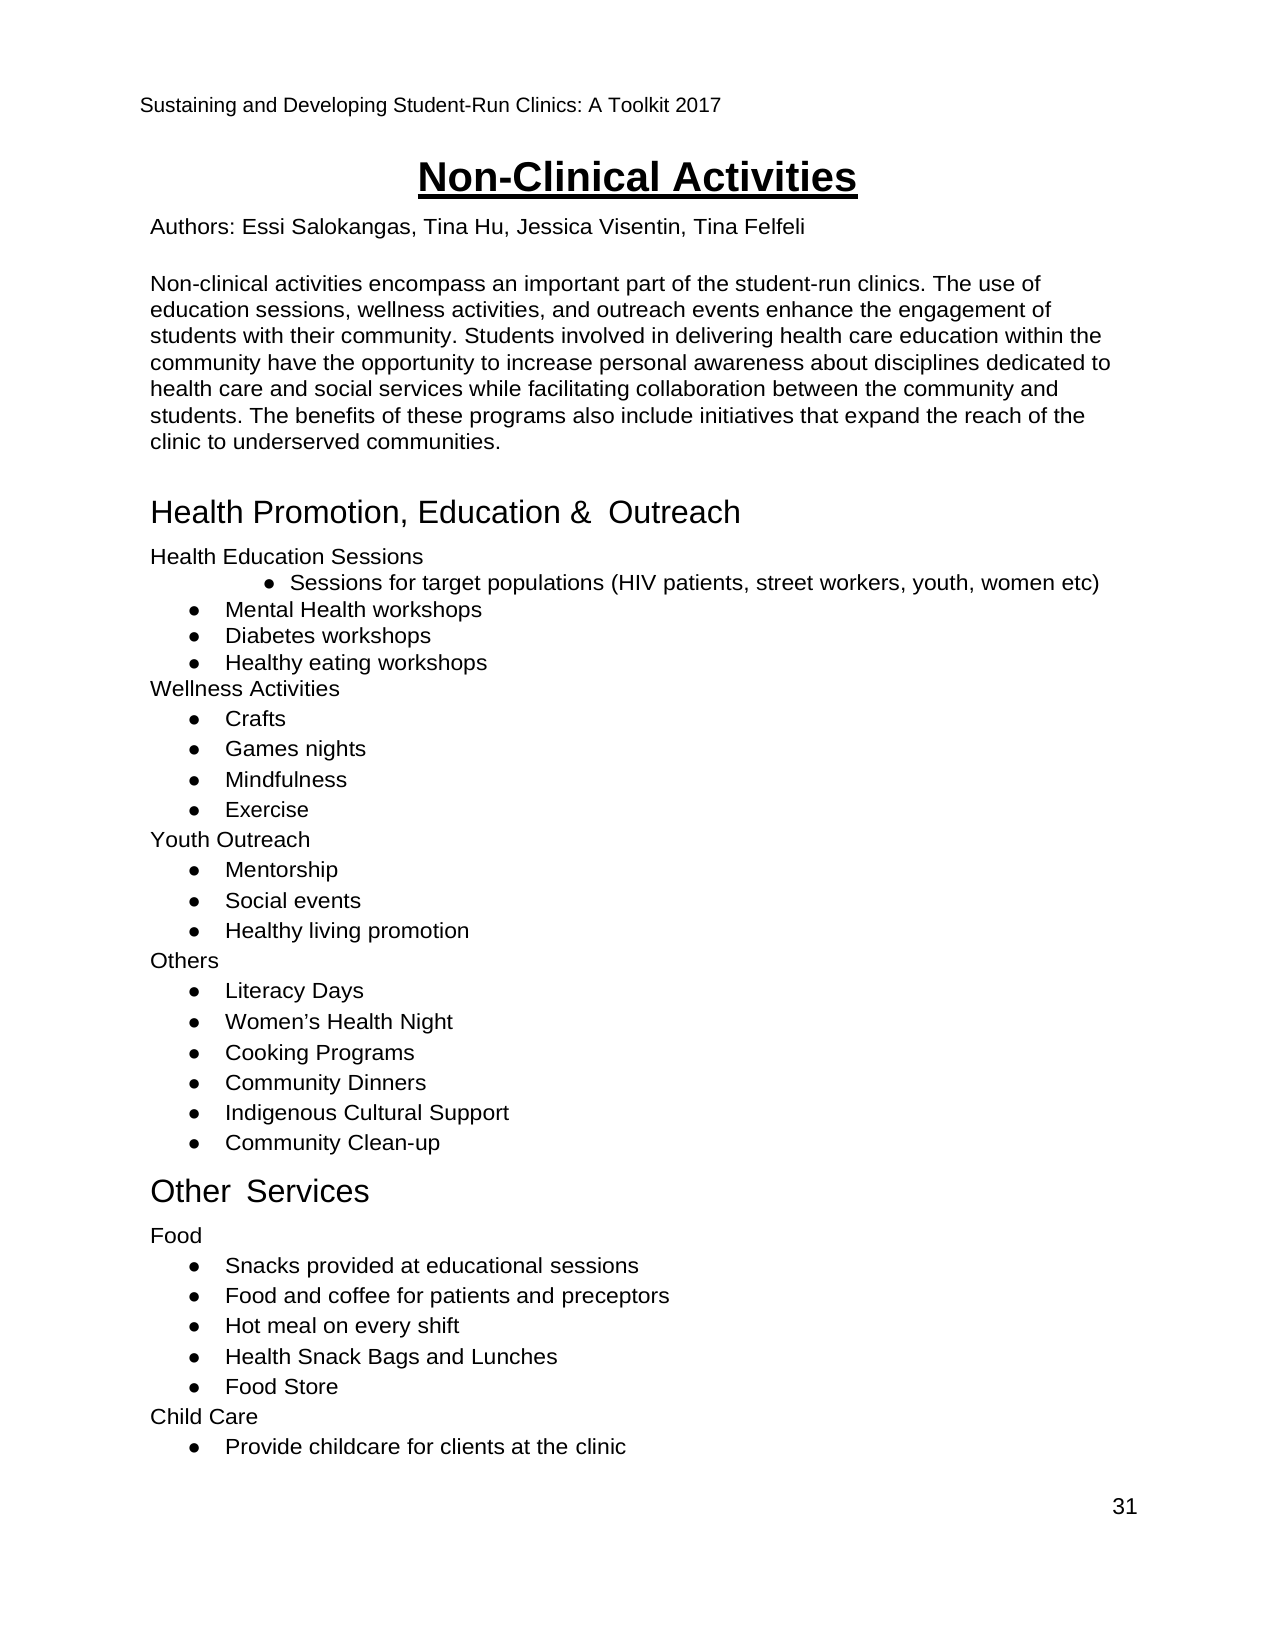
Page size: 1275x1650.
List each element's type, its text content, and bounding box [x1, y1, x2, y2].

list Health Snack Bags and Lunches [187, 1344, 1137, 1369]
text Non-clinical activities encompass an important part of the student-run clinics. The use of education sessions, wellness activities, and outreach events enhance the engagement of students with their community. Students involved in delivering health care education within the community have the opportunity to increase personal awareness about disciplines dedicated to health care and social services while facilitating collaboration between the community and students. The benefits of these programs also include initiatives that expand the reach of the clinic to underserved communities. [150, 270, 1124, 454]
list Healthy living promotion Others [150, 918, 469, 973]
list Cooking Programs [187, 1039, 1137, 1065]
list Healthy eating workshops Wellness Activities [150, 650, 487, 701]
text Authors: Essi Salokangas, Tina Hu, Jessica Visentin, Tina Felfeli [150, 214, 1124, 239]
list Diabetes workshops [187, 623, 1137, 648]
text Health Education Sessions [150, 544, 1124, 569]
list Community Dinners [187, 1069, 1137, 1095]
list Crafts [187, 706, 1137, 732]
subtitle Other Services [150, 1172, 1124, 1209]
list Snacks provided at educational sessions [187, 1253, 1137, 1278]
list Literacy Days [187, 979, 1137, 1004]
list Food Store Child Care [150, 1374, 338, 1429]
subtitle Non-Clinical Activities [417, 153, 1124, 201]
list Sessions for target populations (HIV patients, street workers, youth, women etc) [225, 570, 1137, 595]
list Provide childcare for clients at the clinic [187, 1434, 1137, 1459]
list Mentorship [187, 857, 1137, 883]
subtitle Health Promotion, Education & Outreach [150, 493, 1124, 531]
list Games nights [187, 736, 1137, 762]
list Food and coffee for patients and preceptors [187, 1283, 1137, 1308]
list Mental Health workshops [187, 597, 1137, 622]
list Indigenous Cultural Support [187, 1100, 1137, 1125]
list Social events [187, 888, 1137, 913]
text Food [150, 1223, 1124, 1248]
list Women’s Health Night [187, 1009, 1137, 1034]
list Community Clean-up [187, 1130, 1137, 1155]
list Exercise Youth Outreach [150, 797, 313, 852]
list Hot meal on every shift [187, 1313, 1137, 1338]
list Mindfulness [187, 767, 1137, 792]
